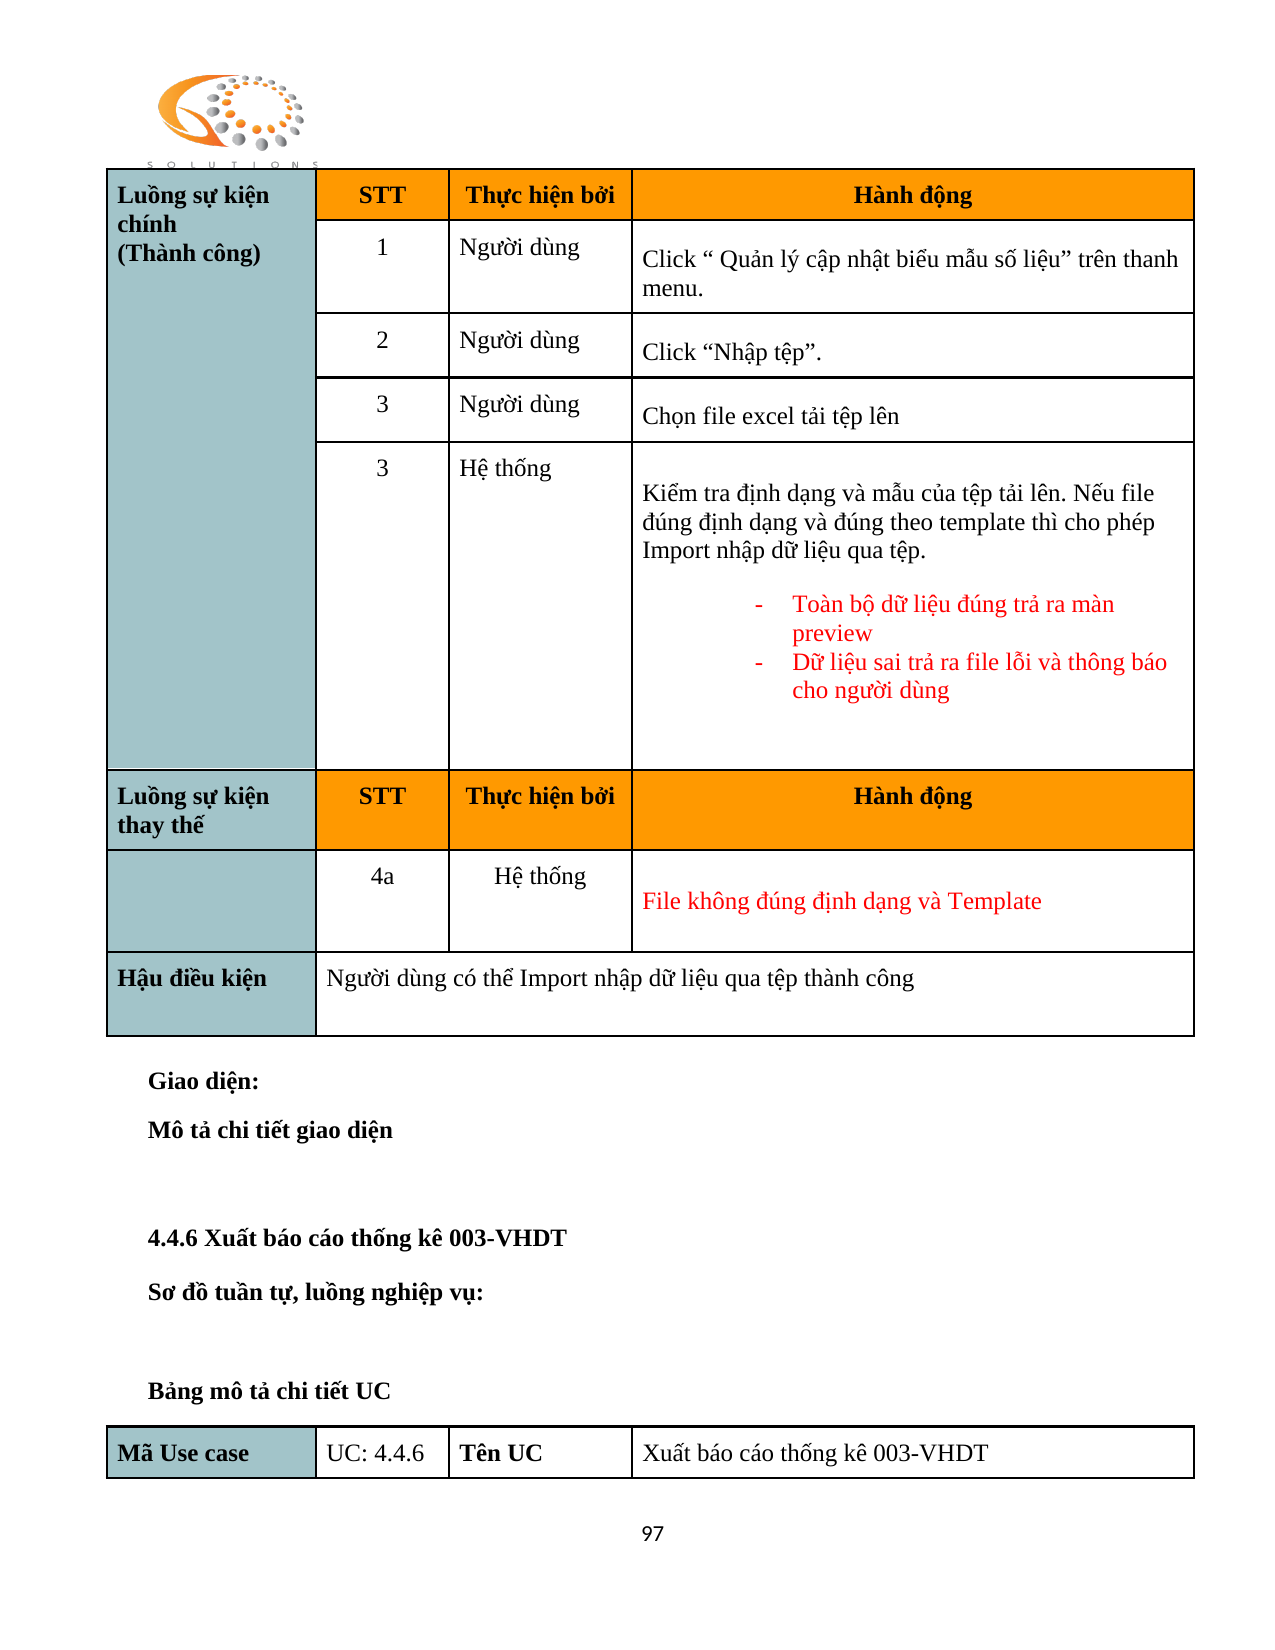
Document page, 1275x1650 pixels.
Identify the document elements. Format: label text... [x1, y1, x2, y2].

text Sơ đồ tuần tự, luồng nghiệp vụ: [148, 1277, 1157, 1305]
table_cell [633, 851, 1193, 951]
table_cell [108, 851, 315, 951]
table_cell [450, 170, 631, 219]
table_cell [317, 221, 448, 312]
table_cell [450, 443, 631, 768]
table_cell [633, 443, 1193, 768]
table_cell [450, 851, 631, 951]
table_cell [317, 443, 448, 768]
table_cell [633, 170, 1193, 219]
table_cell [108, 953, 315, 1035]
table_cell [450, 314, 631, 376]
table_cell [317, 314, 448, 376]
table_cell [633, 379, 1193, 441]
picture [147, 75, 318, 168]
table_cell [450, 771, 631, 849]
text Giao diện: [148, 1066, 1157, 1094]
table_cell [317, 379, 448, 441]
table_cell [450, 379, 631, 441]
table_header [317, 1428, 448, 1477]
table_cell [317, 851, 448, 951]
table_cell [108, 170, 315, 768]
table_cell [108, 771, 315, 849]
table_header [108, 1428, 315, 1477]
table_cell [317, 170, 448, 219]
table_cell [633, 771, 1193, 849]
text Mô tả chi tiết giao diện [148, 1115, 1157, 1144]
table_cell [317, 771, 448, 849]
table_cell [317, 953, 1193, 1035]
text 4.4.6 Xuất báo cáo thống kê 003-VHDT [148, 1223, 1157, 1252]
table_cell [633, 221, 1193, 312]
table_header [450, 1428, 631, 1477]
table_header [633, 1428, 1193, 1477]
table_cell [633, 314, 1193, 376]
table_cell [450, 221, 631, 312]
text Bảng mô tả chi tiết UC [148, 1376, 1157, 1404]
